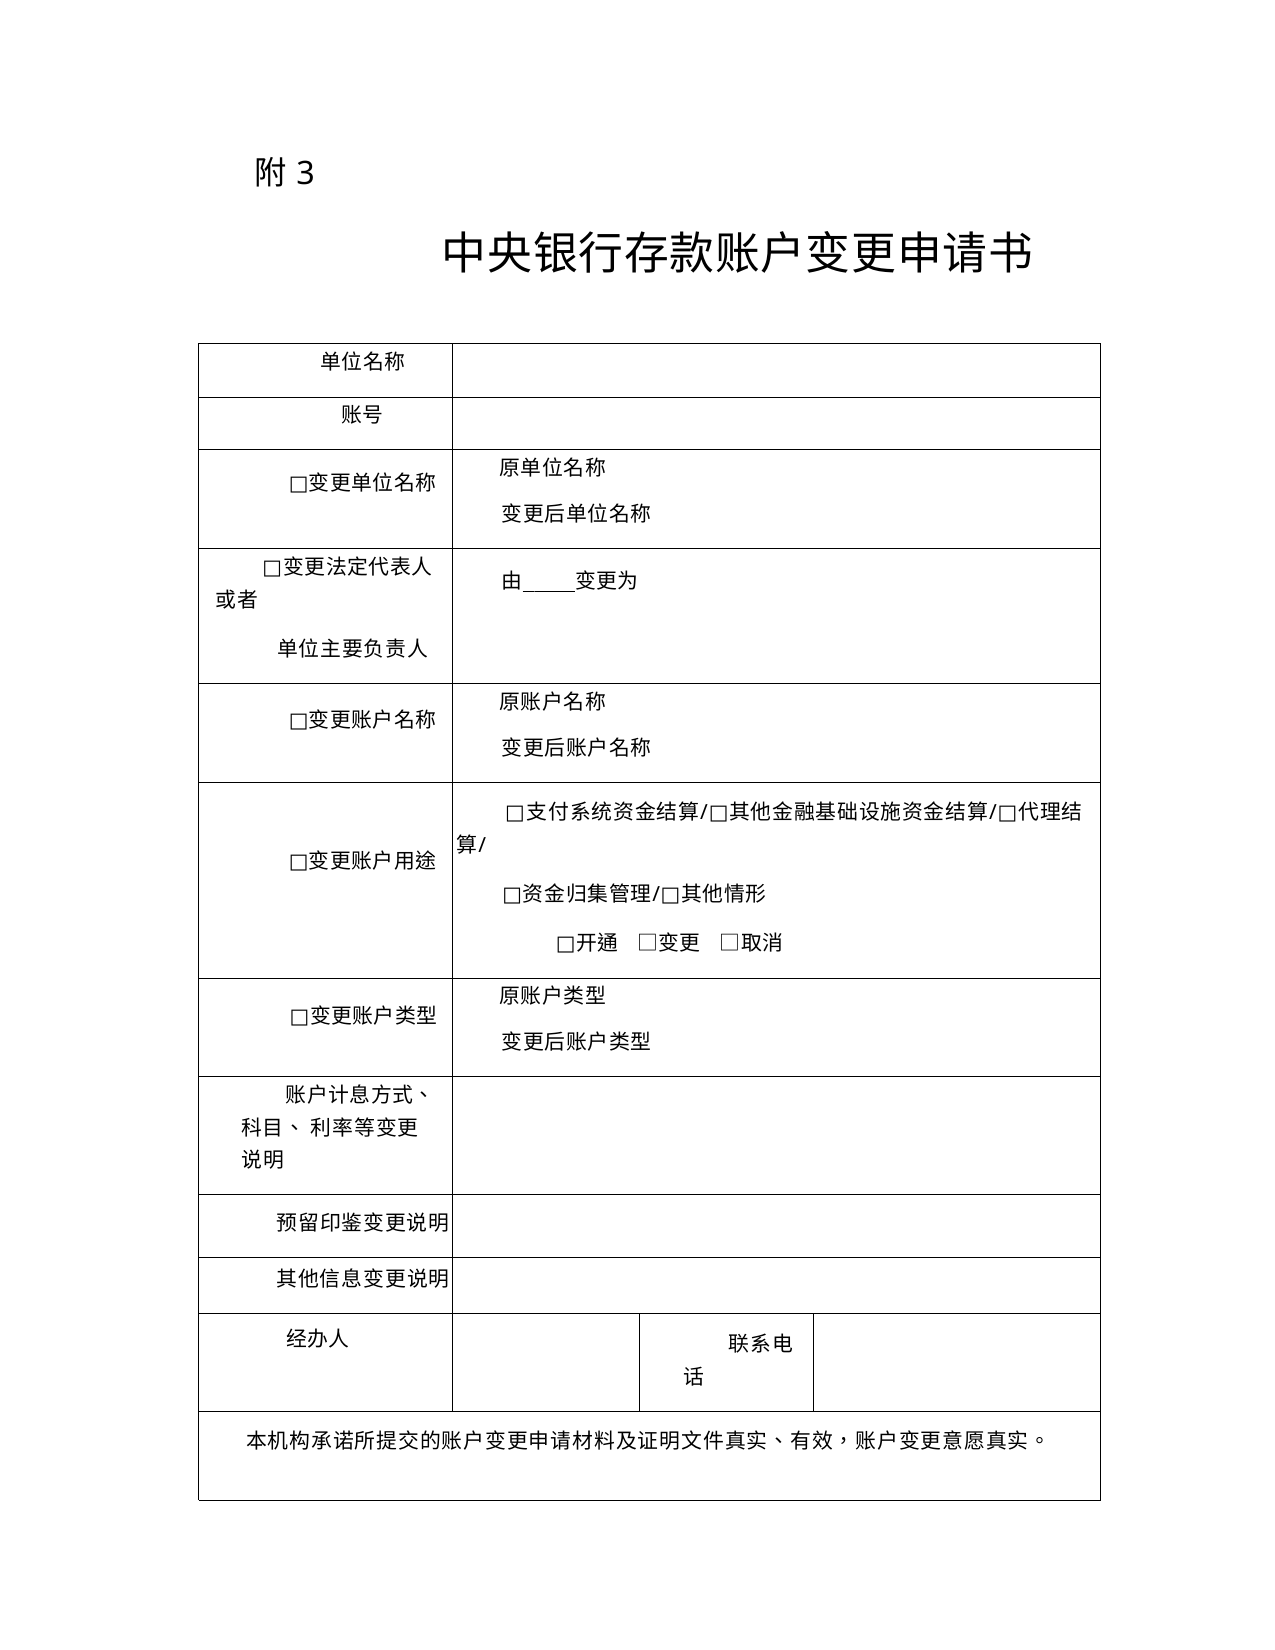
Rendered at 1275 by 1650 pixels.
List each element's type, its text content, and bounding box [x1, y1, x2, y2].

table_cell 账户计息方式、科目、 利率等变更说明 [199, 1077, 452, 1194]
table_cell □变更账户类型 [199, 979, 452, 1076]
table_cell 原单位名称 变更后单位名称 [453, 450, 1100, 548]
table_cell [199, 1412, 1100, 1499]
table_cell □变更账户名称 [199, 684, 452, 782]
table_cell 原账户类型 变更后账户类型 [453, 979, 1100, 1076]
table_header 单位名称 [199, 344, 452, 396]
table_cell 由 变更为 [453, 549, 1100, 683]
table_cell □支付系统资金结算/□其他金融基础设施资金结算/□代理结算/ □资金归集管理/□其他情形 □开通 □变更 □取消 [453, 783, 1100, 977]
table_cell [453, 1314, 639, 1411]
table_cell 经办人 [199, 1314, 452, 1411]
table_cell 预留印鉴变更说明 [199, 1195, 452, 1257]
table_cell [453, 1077, 1100, 1194]
table_cell 账号 [199, 398, 452, 449]
table_cell [453, 1195, 1100, 1257]
text 附 3 [187, 150, 1087, 194]
table_cell □变更法定代表人或者 单位主要负责人 [199, 549, 452, 683]
table_cell 原账户名称 变更后账户名称 [453, 684, 1100, 782]
table_cell 联系电话 [640, 1314, 813, 1411]
table_cell [814, 1314, 1100, 1411]
table_cell [453, 1258, 1100, 1313]
table_cell [453, 398, 1100, 449]
table_cell 其他信息变更说明 [199, 1258, 452, 1313]
table_header [453, 344, 1100, 396]
table_cell □变更单位名称 [199, 450, 452, 548]
table_cell □变更账户用途 [199, 783, 452, 977]
text 中央银行存款账户变更申请书 [347, 221, 1087, 282]
